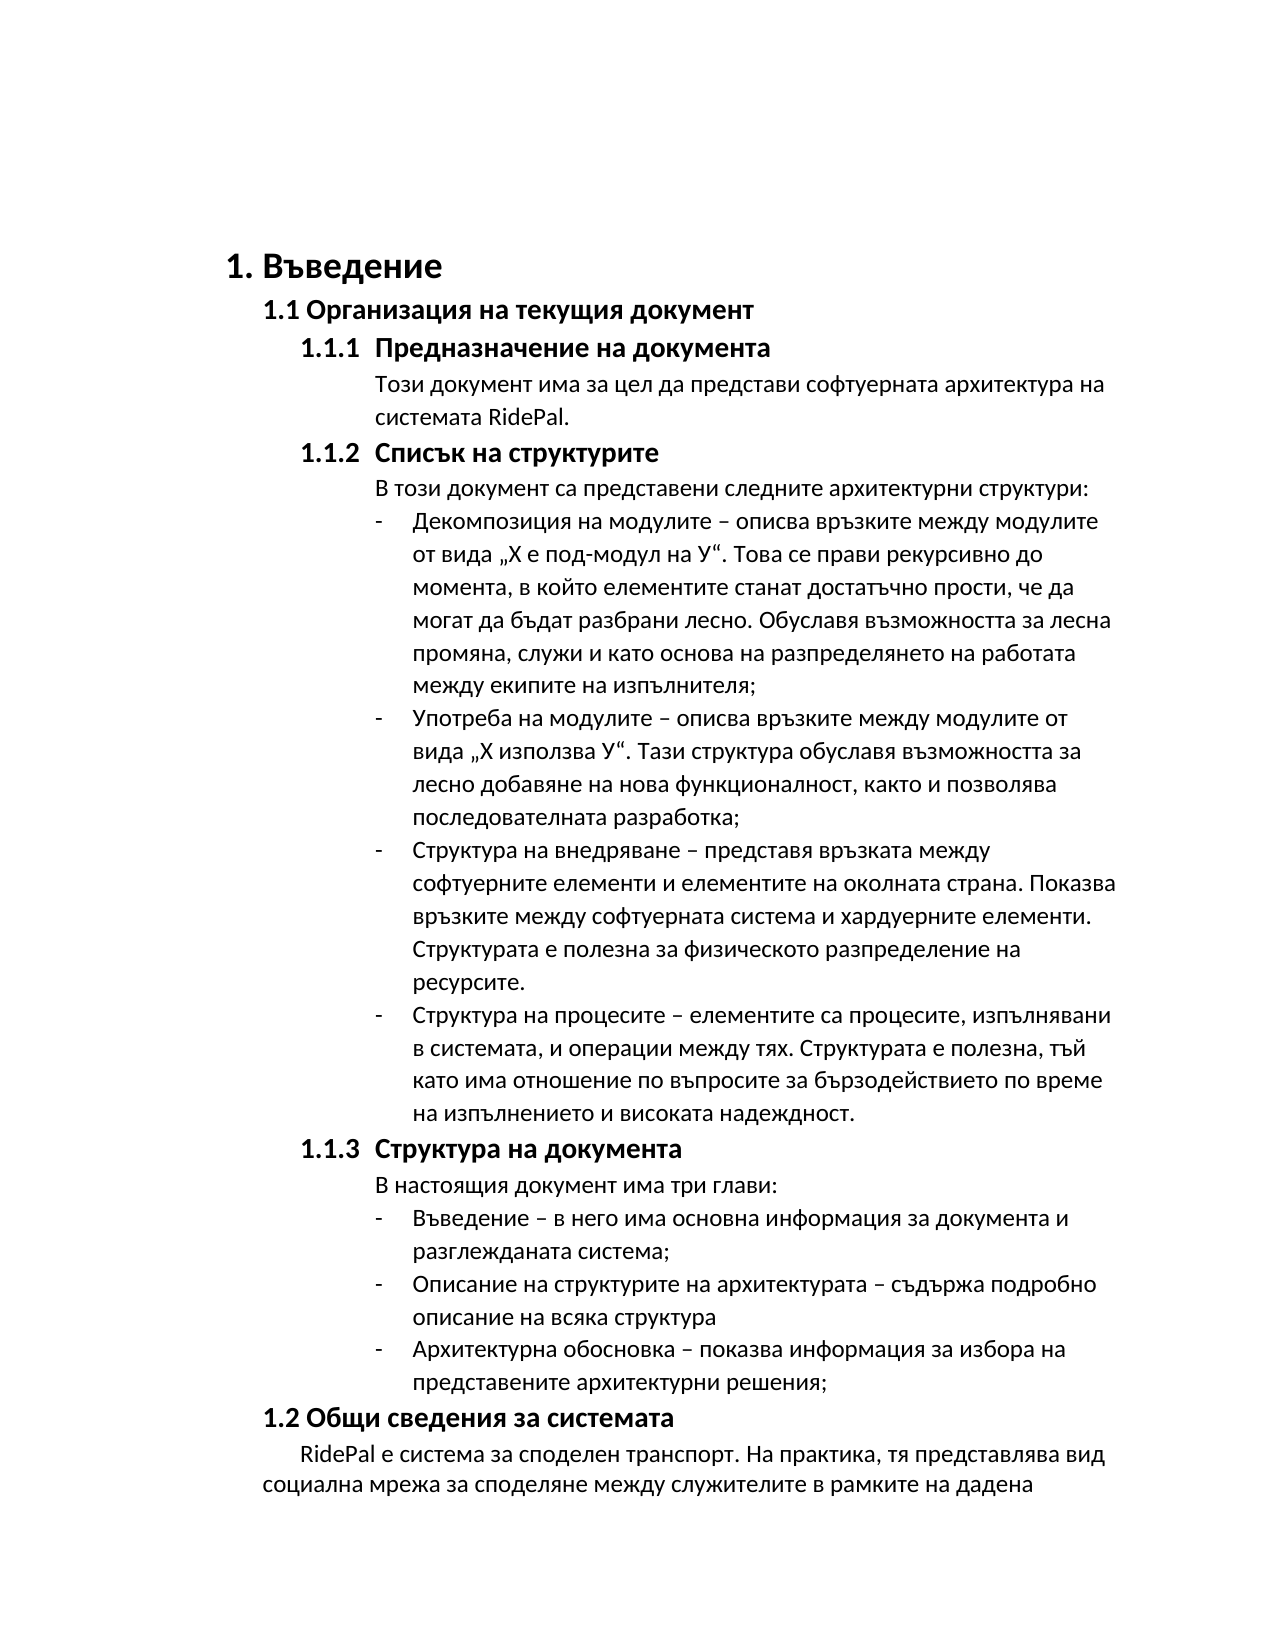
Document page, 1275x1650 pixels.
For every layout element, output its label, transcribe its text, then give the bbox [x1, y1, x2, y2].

list Структура на документа [300, 1131, 1125, 1166]
list Въведение [225, 242, 1125, 287]
list В настоящия документ има три глави: [375, 1169, 1125, 1199]
list Въведение – в него има основна информация за документа и разглежданата система; [375, 1202, 1125, 1265]
list Общи сведения за системата [262, 1399, 1125, 1435]
list Този документ има за цел да представи софтуерната архитектура на системата RidePal. [375, 368, 1125, 431]
list Декомпозиция на модулите – описва връзките между модулите от вида „Х е под-модул на У“. Това се прави рекурсивно до момента, в който елементите станат достатъчно прости, че да могат да бъдат разбрани лесно. Обуславя възможността за лесна промяна, служи и като основа на разпределянето на работата между екипите на изпълнителя; [375, 505, 1125, 700]
list Употреба на модулите – описва връзките между модулите от вида „Х използва У“. Тази структура обуславя възможността за лесно добавяне на нова функционалност, както и позволява последователната разработка; [375, 703, 1125, 832]
list Списък на структурите [300, 434, 1125, 469]
list Структура на процесите – елементите са процесите, изпълнявани в системата, и операции между тях. Структурата е полезна, тъй като има отношение по въпросите за бързодействието по време на изпълнението и високата надеждност. [375, 999, 1125, 1128]
list Архитектурна обосновка – показва информация за избора на представените архитектурни решения; [375, 1333, 1125, 1397]
list В този документ са представени следните архитектурни структури: [375, 472, 1125, 503]
list Описание на структурите на архитектурата – съдържа подробно описание на всяка структура [375, 1268, 1125, 1331]
list Структура на внедряване – представя връзката между софтуерните елементи и елементите на околната страна. Показва връзките между софтуерната система и хардуерните елементи. Структурата е полезна за физическото разпределение на ресурсите. [375, 834, 1125, 996]
list Предназначение на документа [300, 329, 1125, 365]
list Организация на текущия документ [262, 291, 1125, 327]
